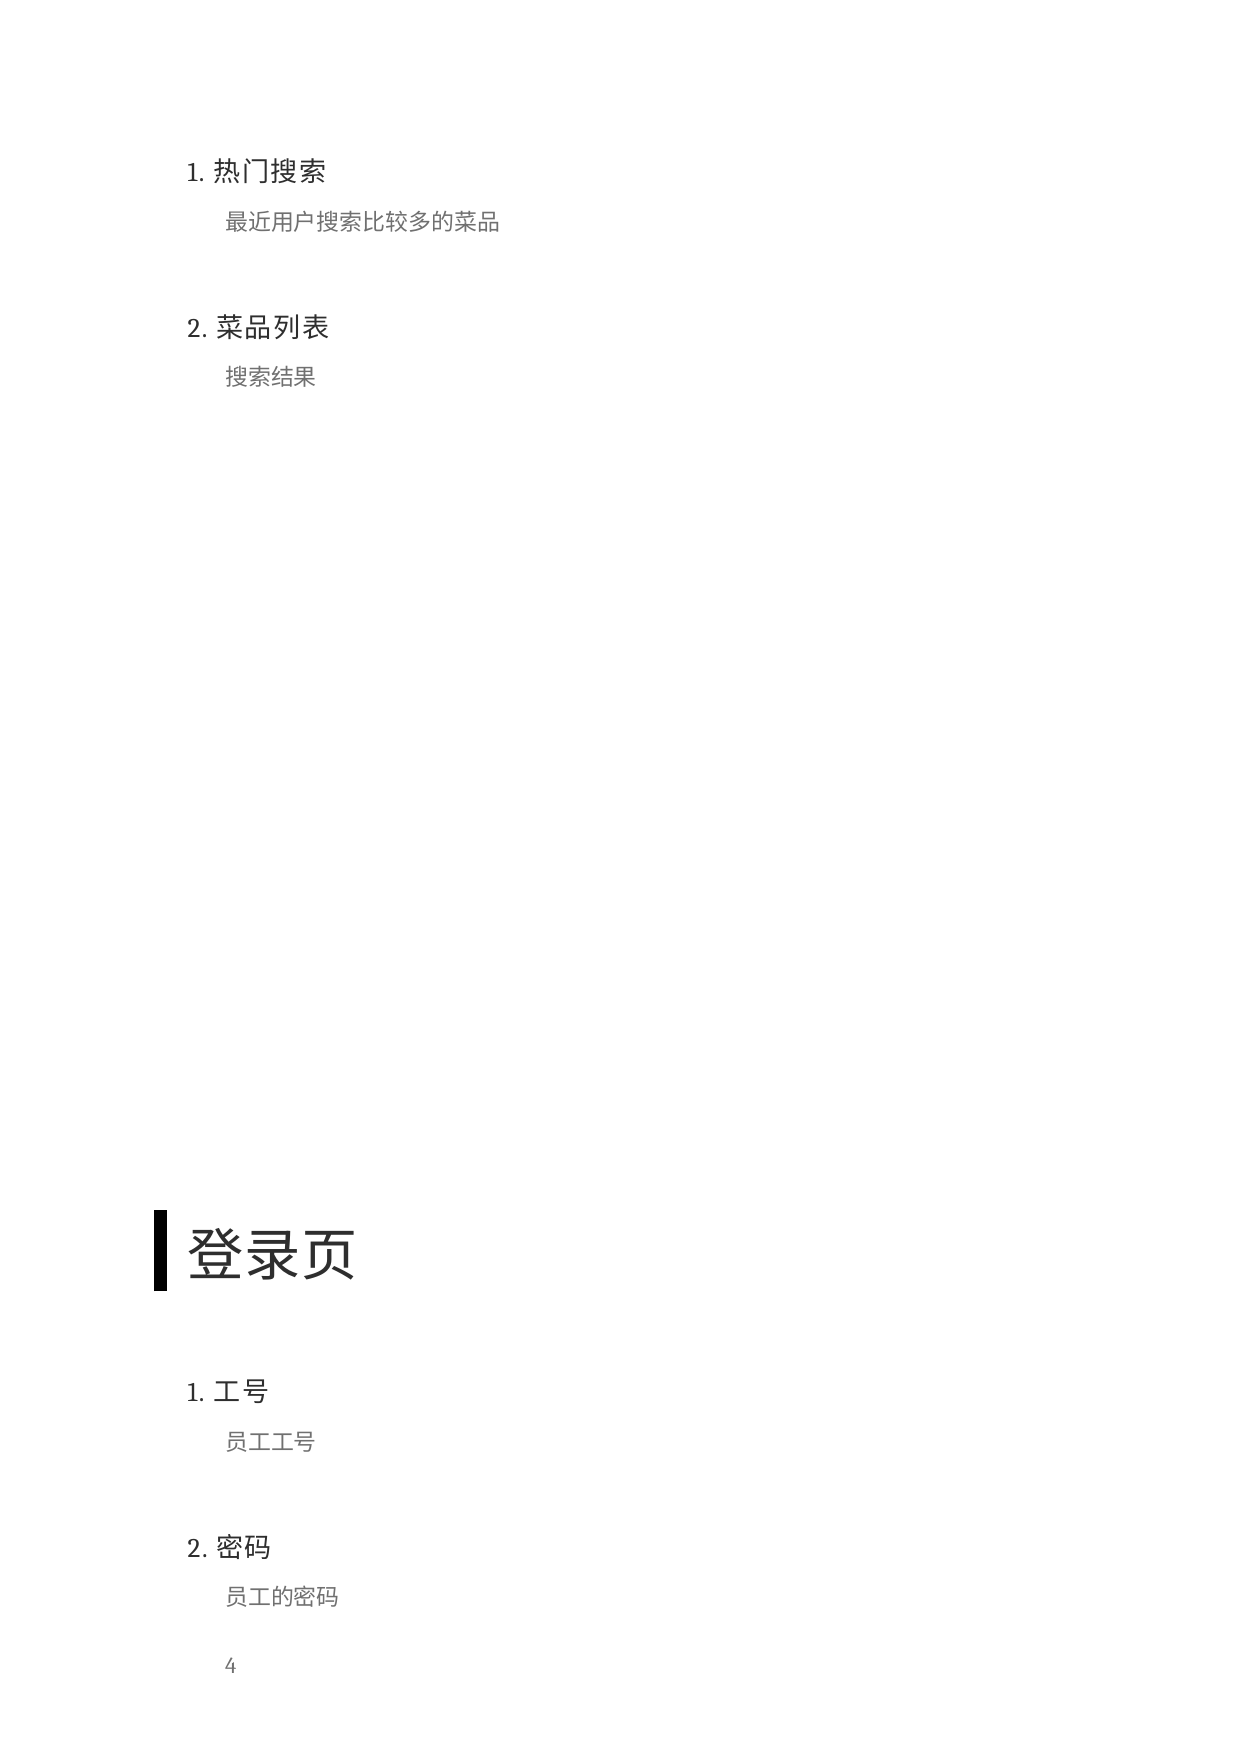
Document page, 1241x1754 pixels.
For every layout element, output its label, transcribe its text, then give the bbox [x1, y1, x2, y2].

text 最近用户搜索比较多的菜品 [225, 203, 1053, 237]
subtitle 2. 密码 [187, 1526, 1053, 1565]
text 搜索结果 [225, 359, 1053, 392]
title 登录页 [167, 1210, 1053, 1291]
subtitle 1. 热门搜索 [187, 150, 1053, 189]
subtitle 1. 工号 [187, 1370, 1053, 1409]
text 员工工号 [225, 1423, 1053, 1457]
text 员工的密码 [225, 1579, 1053, 1612]
subtitle 2. 菜品列表 [187, 306, 1053, 345]
